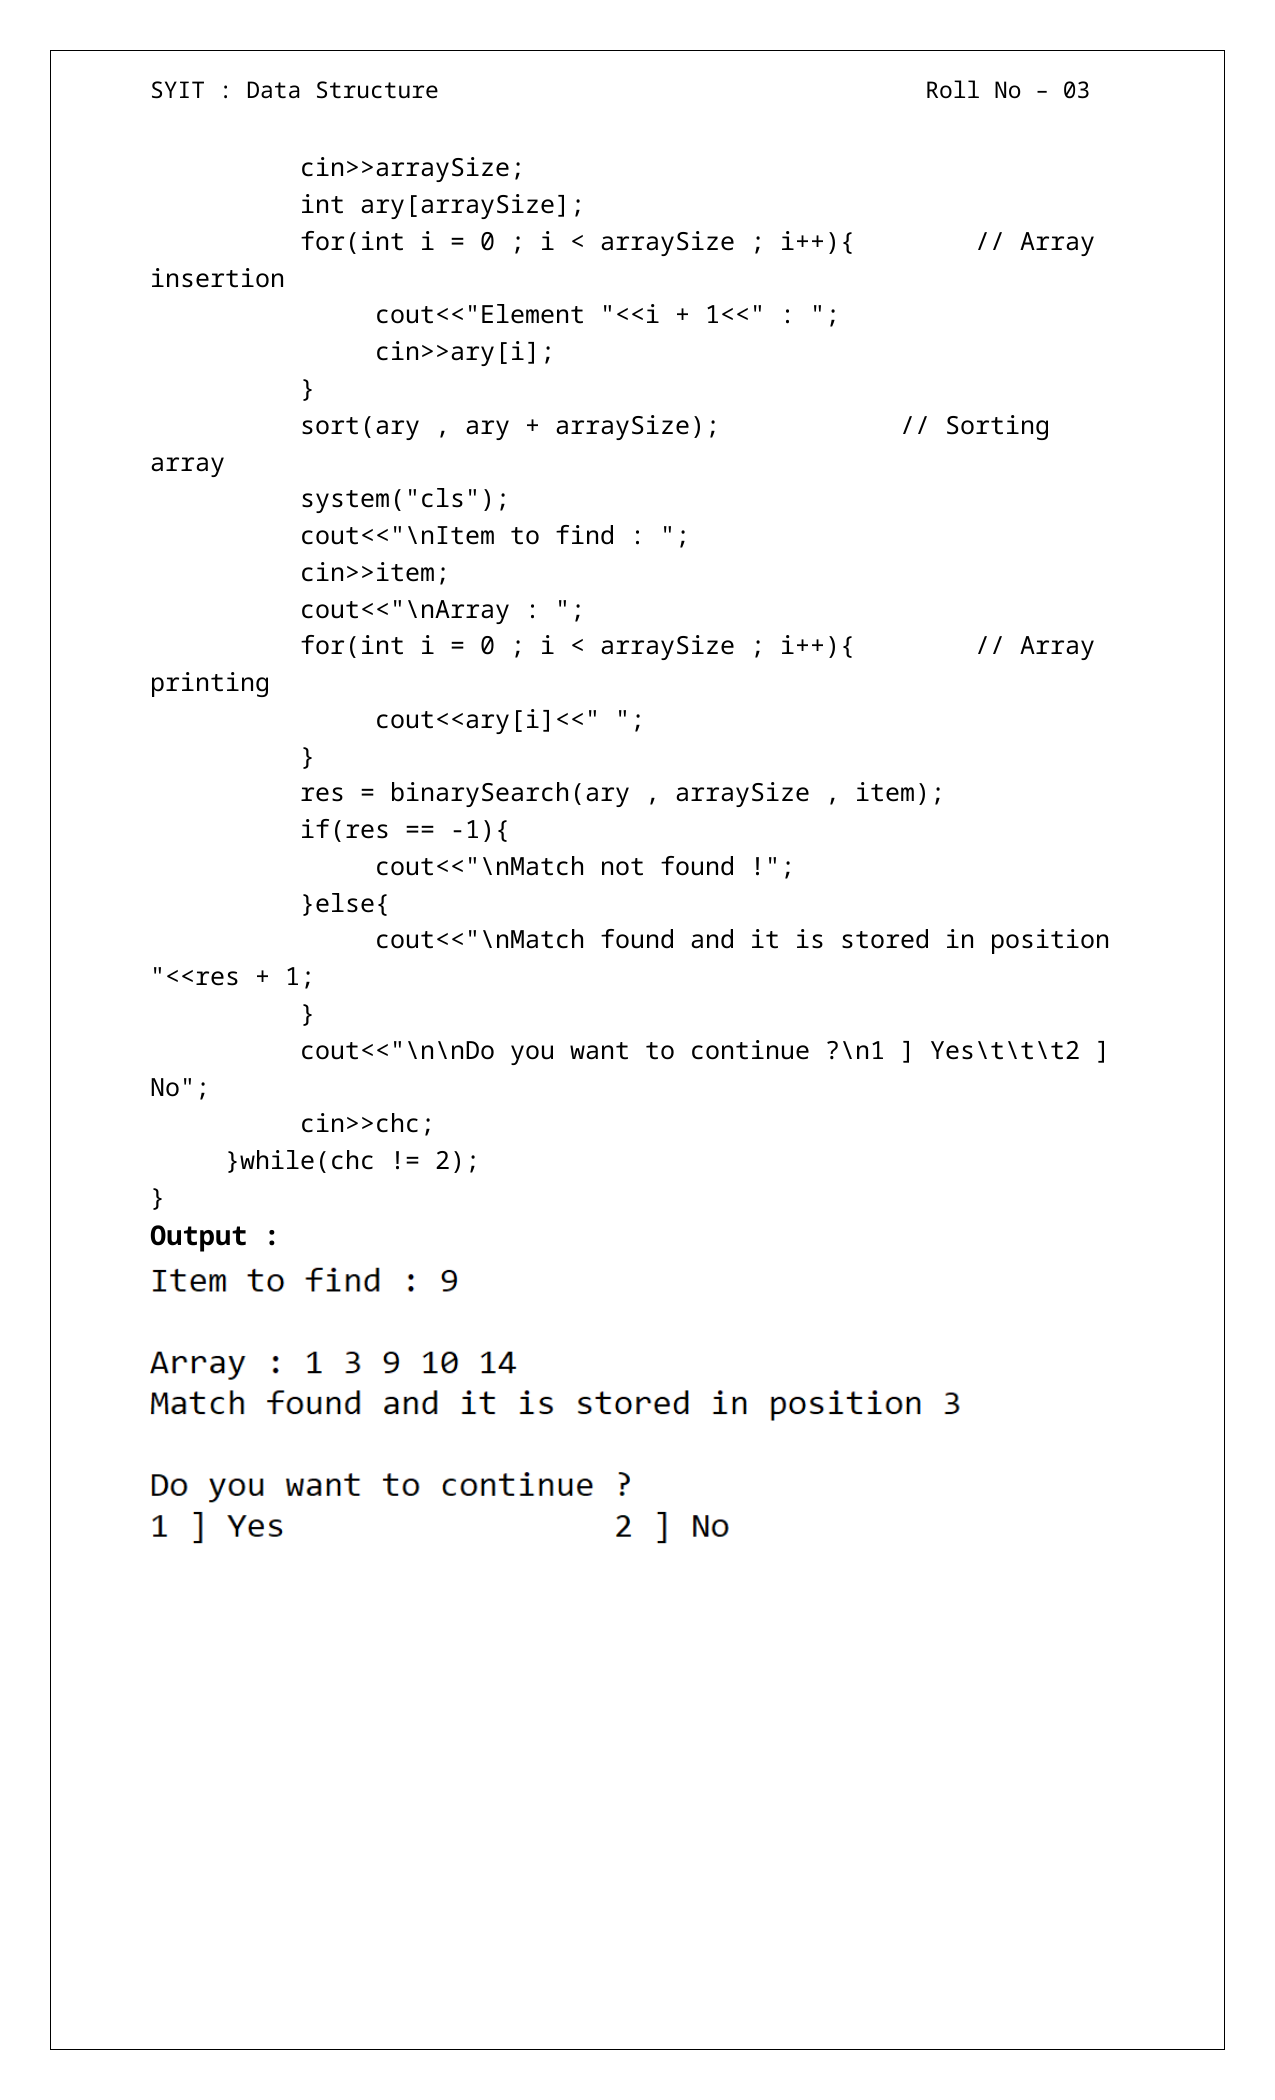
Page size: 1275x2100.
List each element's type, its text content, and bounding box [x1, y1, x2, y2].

text cout<<"\n\nDo you want to continue ?\n1 ] Yes\t\t\t2 ] No"; [150, 1032, 1125, 1103]
text } [150, 996, 1125, 1030]
text if(res == -1){ [150, 812, 1125, 846]
text cout<<ary[i]<<" "; [150, 702, 1125, 736]
text cin>>chc; [150, 1106, 1125, 1140]
text system("cls"); [150, 481, 1125, 515]
text cout<<"\nItem to find : "; [150, 518, 1125, 552]
text cout<<"\nArray : "; [150, 591, 1125, 625]
text cin>>item; [150, 554, 1125, 588]
text } [150, 738, 1125, 772]
text for(int i = 0 ; i < arraySize ; i++){ // Array insertion [150, 223, 1125, 294]
text sort(ary , ary + arraySize); // Sorting array [150, 407, 1125, 478]
text Output : [150, 1216, 1125, 1253]
text res = binarySearch(ary , arraySize , item); [150, 775, 1125, 809]
text cout<<"\nMatch found and it is stored in position "<<res + 1; [150, 922, 1125, 993]
text }else{ [150, 885, 1125, 919]
picture [150, 1256, 994, 1569]
text cin>>arraySize; [150, 150, 1125, 184]
text cout<<"Element "<<i + 1<<" : "; [150, 297, 1125, 331]
text cout<<"\nMatch not found !"; [150, 849, 1125, 883]
text for(int i = 0 ; i < arraySize ; i++){ // Array printing [150, 628, 1125, 699]
text } [150, 371, 1125, 405]
text cin>>ary[i]; [150, 334, 1125, 368]
text } [150, 1179, 1125, 1214]
text int ary[arraySize]; [150, 187, 1125, 221]
text }while(chc != 2); [150, 1143, 1125, 1177]
